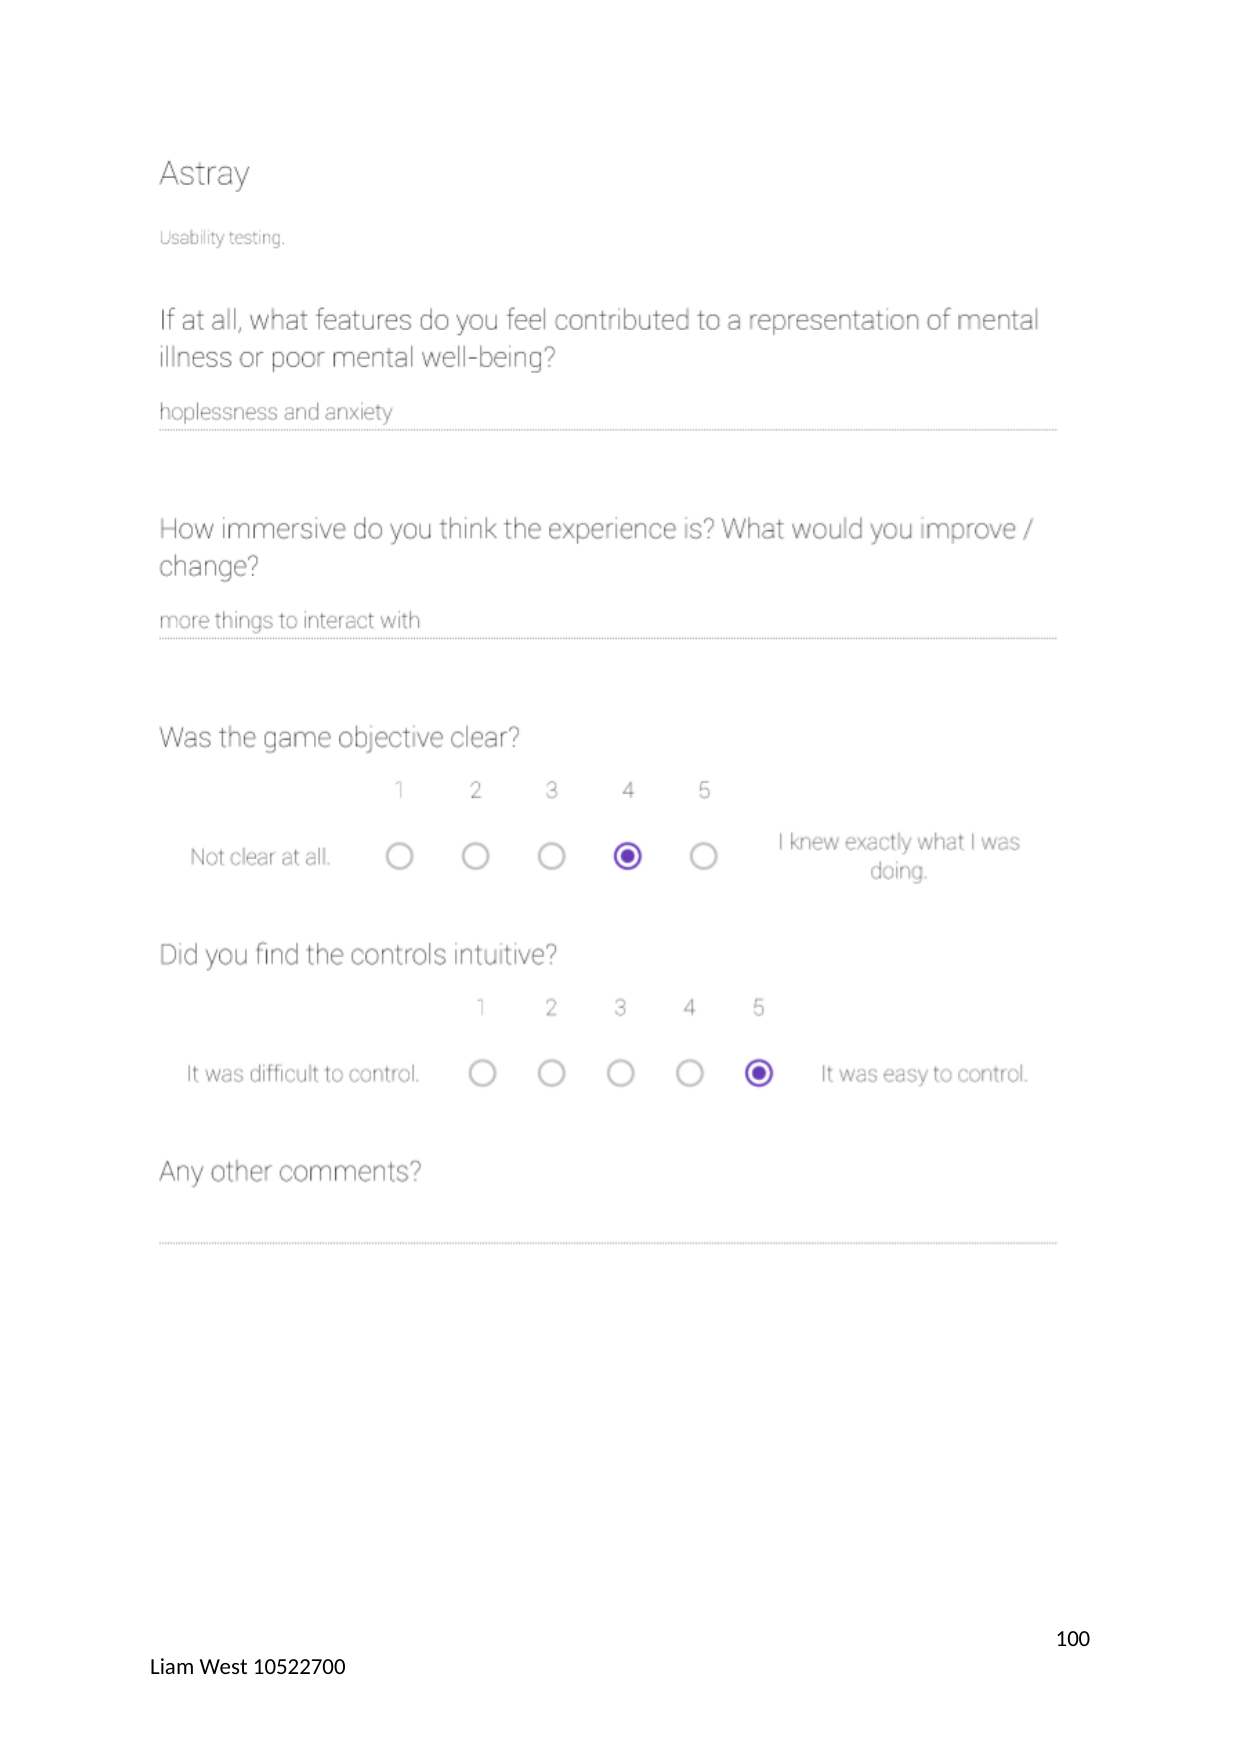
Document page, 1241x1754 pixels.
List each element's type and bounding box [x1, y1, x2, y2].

picture [150, 150, 1091, 1279]
